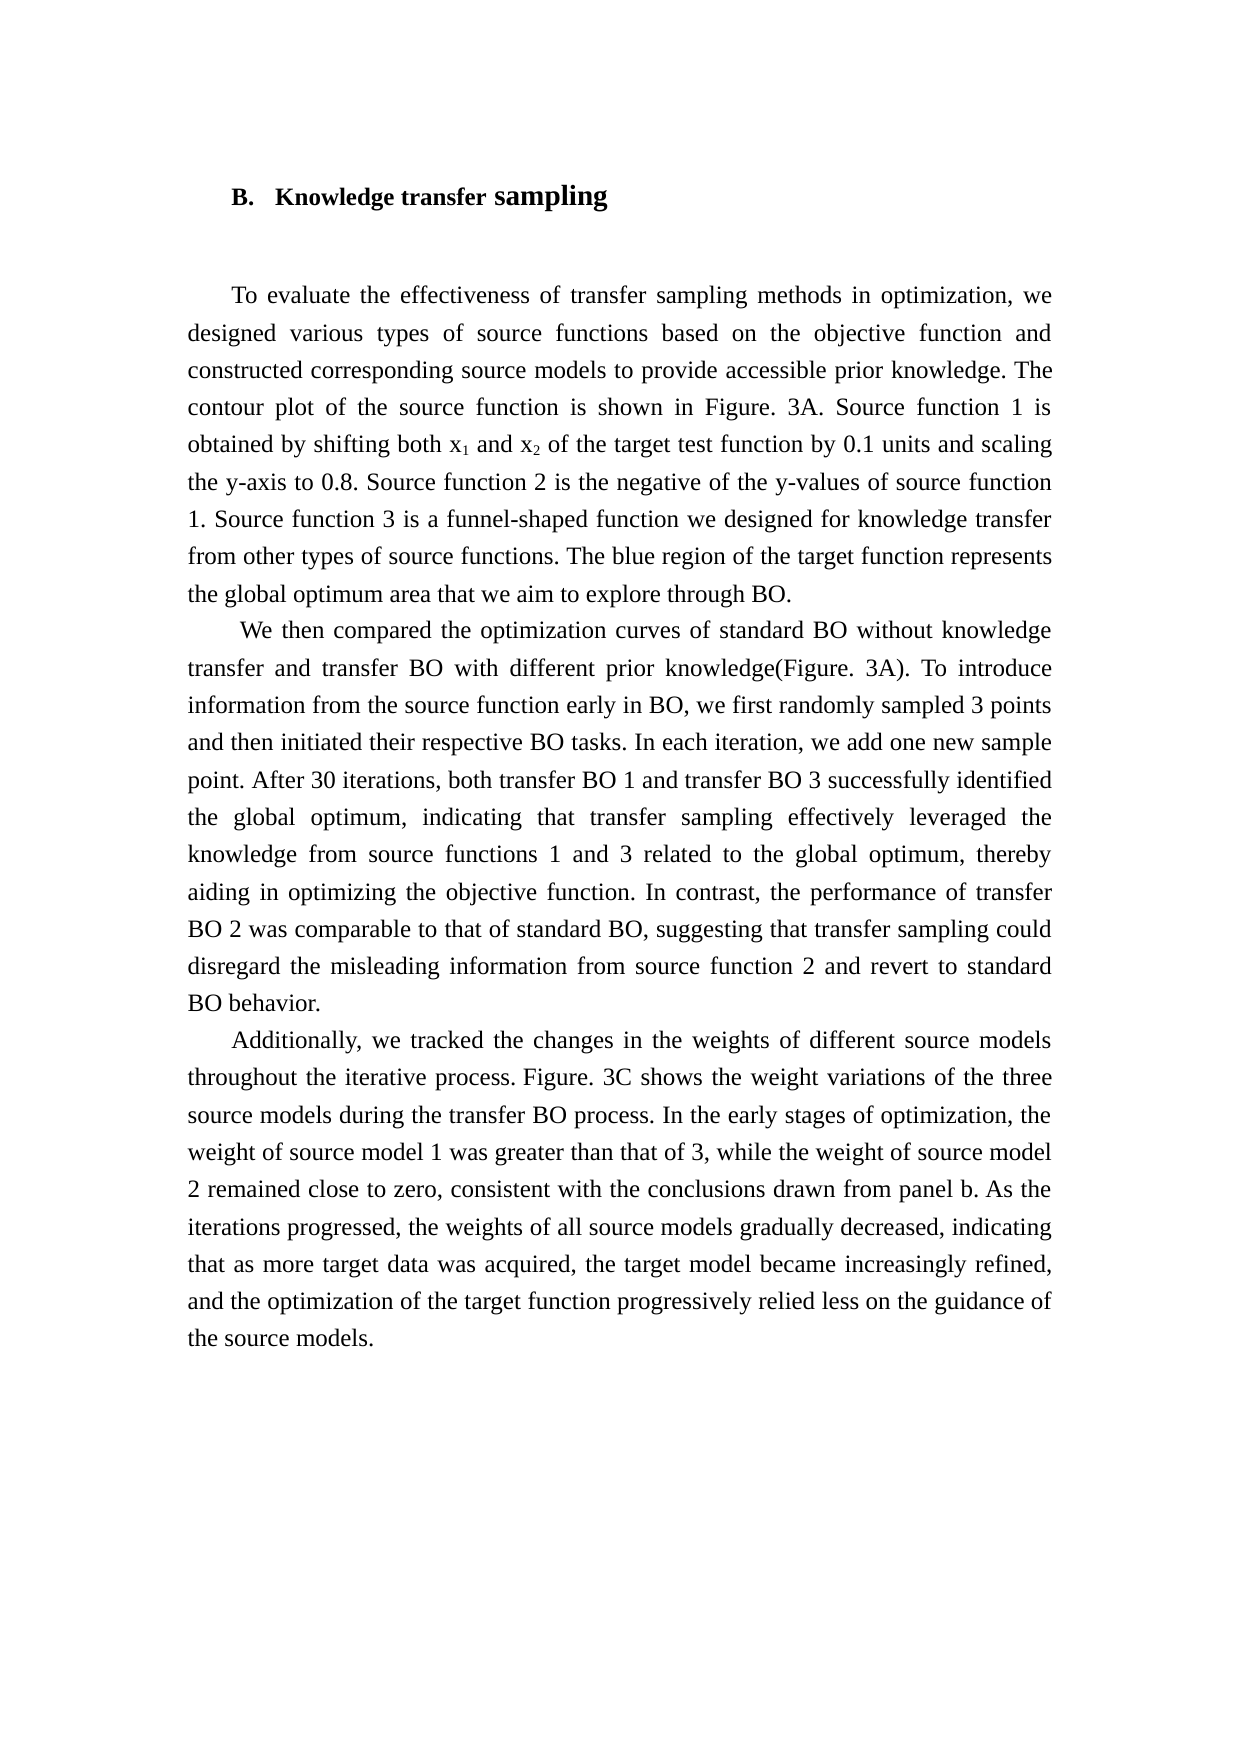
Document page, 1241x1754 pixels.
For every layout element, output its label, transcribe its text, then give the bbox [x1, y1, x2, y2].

subtitle Knowledge transfer sampling [187, 162, 1053, 227]
text We then compared the optimization curves of standard BO without knowledge transfer and transfer BO with different prior knowledge(Figure. 3A). To introduce information from the source function early in BO, we first randomly sampled 3 points and then initiated their respective BO tasks. In each iteration, we add one new sample point. After 30 iterations, both transfer BO 1 and transfer BO 3 successfully identified the global optimum, indicating that transfer sampling effectively leveraged the knowledge from source functions 1 and 3 related to the global optimum, thereby aiding in optimizing the objective function. In contrast, the performance of transfer BO 2 was comparable to that of standard BO, suggesting that transfer sampling could disregard the misleading information from source function 2 and revert to standard BO behavior. [187, 614, 1053, 1019]
text To evaluate the effectiveness of transfer sampling methods in optimization, we designed various types of source functions based on the objective function and constructed corresponding source models to provide accessible prior knowledge. The contour plot of the source function is shown in Figure. 3A. Source function 1 is obtained by shifting both x1​ and x2​ of the target test function by 0.1 units and scaling the y-axis to 0.8. Source function 2 is the negative of the y-values of source function 1. Source function 3 is a funnel-shaped function we designed for knowledge transfer from other types of source functions. The blue region of the target function represents the global optimum area that we aim to explore through BO. [187, 278, 1053, 609]
text Additionally, we tracked the changes in the weights of different source models throughout the iterative process. Figure. 3C shows the weight variations of the three source models during the transfer BO process. In the early stages of optimization, the weight of source model 1 was greater than that of 3, while the weight of source model 2 remained close to zero, consistent with the conclusions drawn from panel b. As the iterations progressed, the weights of all source models gradually decreased, indicating that as more target data was acquired, the target model became increasingly refined, and the optimization of the target function progressively relied less on the guidance of the source models. [187, 1023, 1053, 1354]
